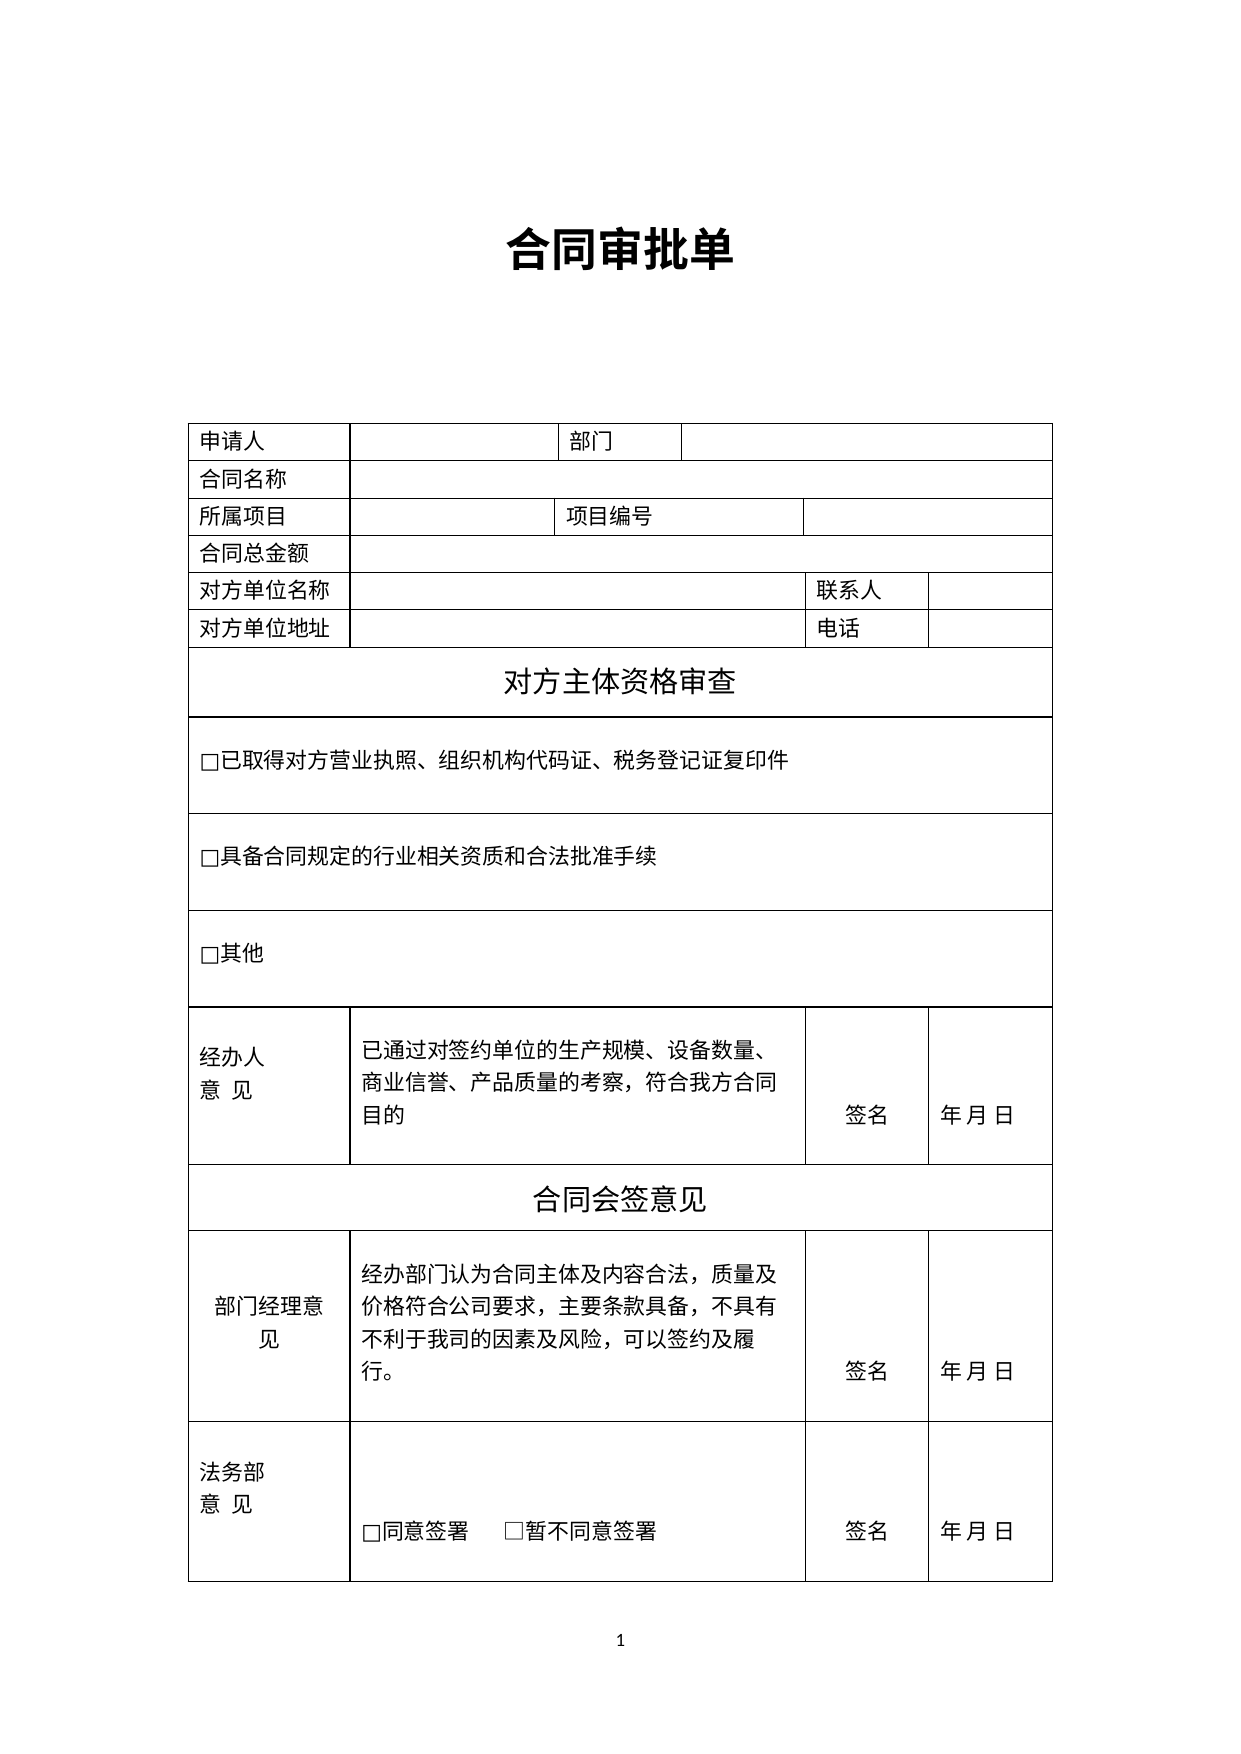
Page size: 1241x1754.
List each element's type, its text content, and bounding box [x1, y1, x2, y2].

table_cell 合同会签意见 [189, 1165, 1052, 1230]
table_header 部门 [559, 424, 681, 460]
table_cell [929, 573, 1052, 609]
table_cell □已取得对方营业执照、组织机构代码证、税务登记证复印件 [189, 718, 1052, 813]
table_cell □具备合同规定的行业相关资质和合法批准手续 [189, 814, 1052, 910]
table_cell 已通过对签约单位的生产规模、设备数量、商业信誉、产品质量的考察，符合我方合同目的 [351, 1008, 805, 1164]
table_cell □其他 [189, 911, 1052, 1006]
table_cell [804, 499, 1052, 535]
table_cell 签名 [806, 1008, 928, 1164]
table_cell [351, 610, 805, 647]
table_cell 签名 [806, 1231, 928, 1421]
table_cell 合同名称 [189, 461, 349, 497]
table_header [682, 424, 1052, 460]
table_cell [351, 461, 1052, 497]
table_cell 对方单位地址 [189, 610, 349, 647]
table_header [351, 424, 558, 460]
table_cell 年 月 日 [929, 1422, 1052, 1581]
table_cell [351, 499, 554, 535]
table_cell 对方主体资格审查 [189, 648, 1052, 716]
table_cell 联系人 [806, 573, 928, 609]
table_cell 对方单位名称 [189, 573, 349, 609]
table_header 申请人 [189, 424, 349, 460]
table_cell 合同总金额 [189, 536, 349, 572]
table_cell 年 月 日 [929, 1231, 1052, 1421]
table_cell 年 月 日 [929, 1008, 1052, 1164]
table_cell [351, 536, 1052, 572]
table_cell 项目编号 [555, 499, 803, 535]
table_cell [929, 610, 1052, 647]
table_cell 所属项目 [189, 499, 349, 535]
table_cell [351, 573, 805, 609]
table_cell 部门经理意 见 [189, 1231, 349, 1421]
table_cell 经办人 意 见 [189, 1008, 349, 1164]
table_cell 经办部门认为合同主体及内容合法，质量及价格符合公司要求，主要条款具备，不具有不利于我司的因素及风险，可以签约及履行。 [351, 1231, 805, 1421]
table_cell 法务部 意 见 [189, 1422, 349, 1581]
subtitle 合同审批单 [187, 197, 1053, 295]
table_cell □同意签署 □暂不同意签署 [351, 1422, 805, 1581]
table_cell 签名 [806, 1422, 928, 1581]
table_cell 电话 [806, 610, 928, 647]
